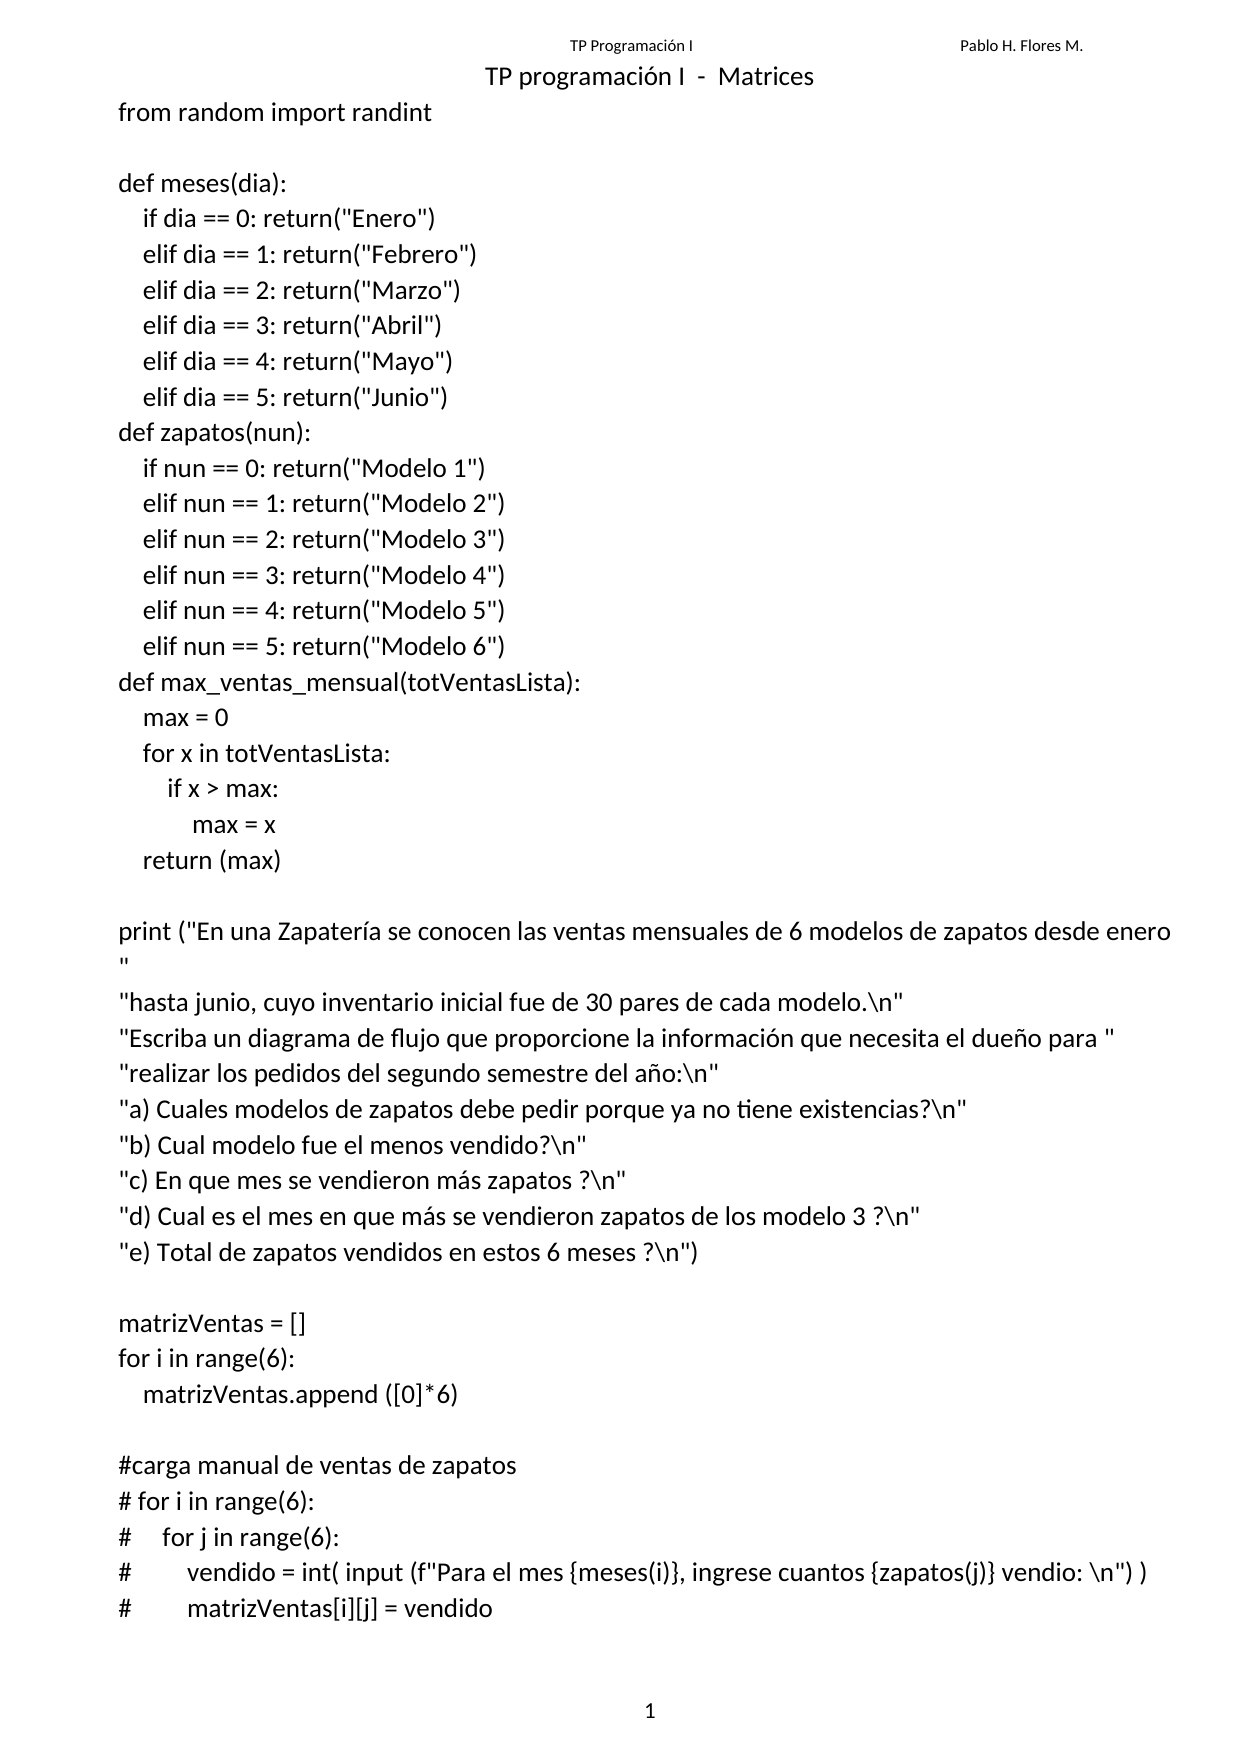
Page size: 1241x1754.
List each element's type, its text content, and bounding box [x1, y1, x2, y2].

text elif dia == 5: return("Junio") [118, 380, 1181, 413]
text elif nun == 2: return("Modelo 3") [118, 522, 1181, 555]
text elif nun == 5: return("Modelo 6") [118, 629, 1181, 662]
text elif dia == 1: return("Febrero") [118, 237, 1181, 270]
text elif dia == 3: return("Abril") [118, 308, 1181, 341]
text "hasta junio, cuyo inventario inicial fue de 30 pares de cada modelo.\n" [118, 985, 1181, 1018]
text max = 0 [118, 700, 1181, 733]
text # for j in range(6): [118, 1520, 1181, 1553]
text elif nun == 4: return("Modelo 5") [118, 593, 1181, 626]
text elif dia == 2: return("Marzo") [118, 273, 1181, 306]
text "c) En que mes se vendieron más zapatos ?\n" [118, 1163, 1181, 1196]
text def zapatos(nun): [118, 415, 1181, 448]
text max = x [118, 807, 1181, 840]
text # vendido = int( input (f"Para el mes {meses(i)}, ingrese cuantos {zapatos(j)} vendio: \n") ) [118, 1555, 1181, 1588]
text def max_ventas_mensual(totVentasLista): [118, 665, 1181, 698]
text if dia == 0: return("Enero") [118, 202, 1181, 234]
text "realizar los pedidos del segundo semestre del año:\n" [118, 1057, 1181, 1089]
text elif nun == 3: return("Modelo 4") [118, 558, 1181, 591]
text TP programación I - Matrices [118, 59, 1181, 92]
text print ("En una Zapatería se conocen las ventas mensuales de 6 modelos de zapatos desde enero " [118, 914, 1181, 983]
text "b) Cual modelo fue el menos vendido?\n" [118, 1128, 1181, 1161]
text "Escriba un diagrama de flujo que proporcione la información que necesita el dueño para " [118, 1021, 1181, 1054]
text def meses(dia): [118, 166, 1181, 199]
text # for i in range(6): [118, 1484, 1181, 1517]
text from random import randint [118, 95, 1181, 128]
text if nun == 0: return("Modelo 1") [118, 451, 1181, 484]
text for i in range(6): [118, 1342, 1181, 1374]
text # matrizVentas[i][j] = vendido [118, 1591, 1181, 1624]
text for x in totVentasLista: [118, 736, 1181, 769]
text return (max) [118, 843, 1181, 876]
text if x > max: [118, 772, 1181, 804]
text #carga manual de ventas de zapatos [118, 1448, 1181, 1481]
text "a) Cuales modelos de zapatos debe pedir porque ya no tiene existencias?\n" [118, 1092, 1181, 1125]
text matrizVentas = [] [118, 1306, 1181, 1339]
text elif nun == 1: return("Modelo 2") [118, 487, 1181, 519]
text "d) Cual es el mes en que más se vendieron zapatos de los modelo 3 ?\n" [118, 1199, 1181, 1232]
text matrizVentas.append ([0]*6) [118, 1377, 1181, 1410]
text elif dia == 4: return("Mayo") [118, 344, 1181, 377]
text "e) Total de zapatos vendidos en estos 6 meses ?\n") [118, 1235, 1181, 1268]
